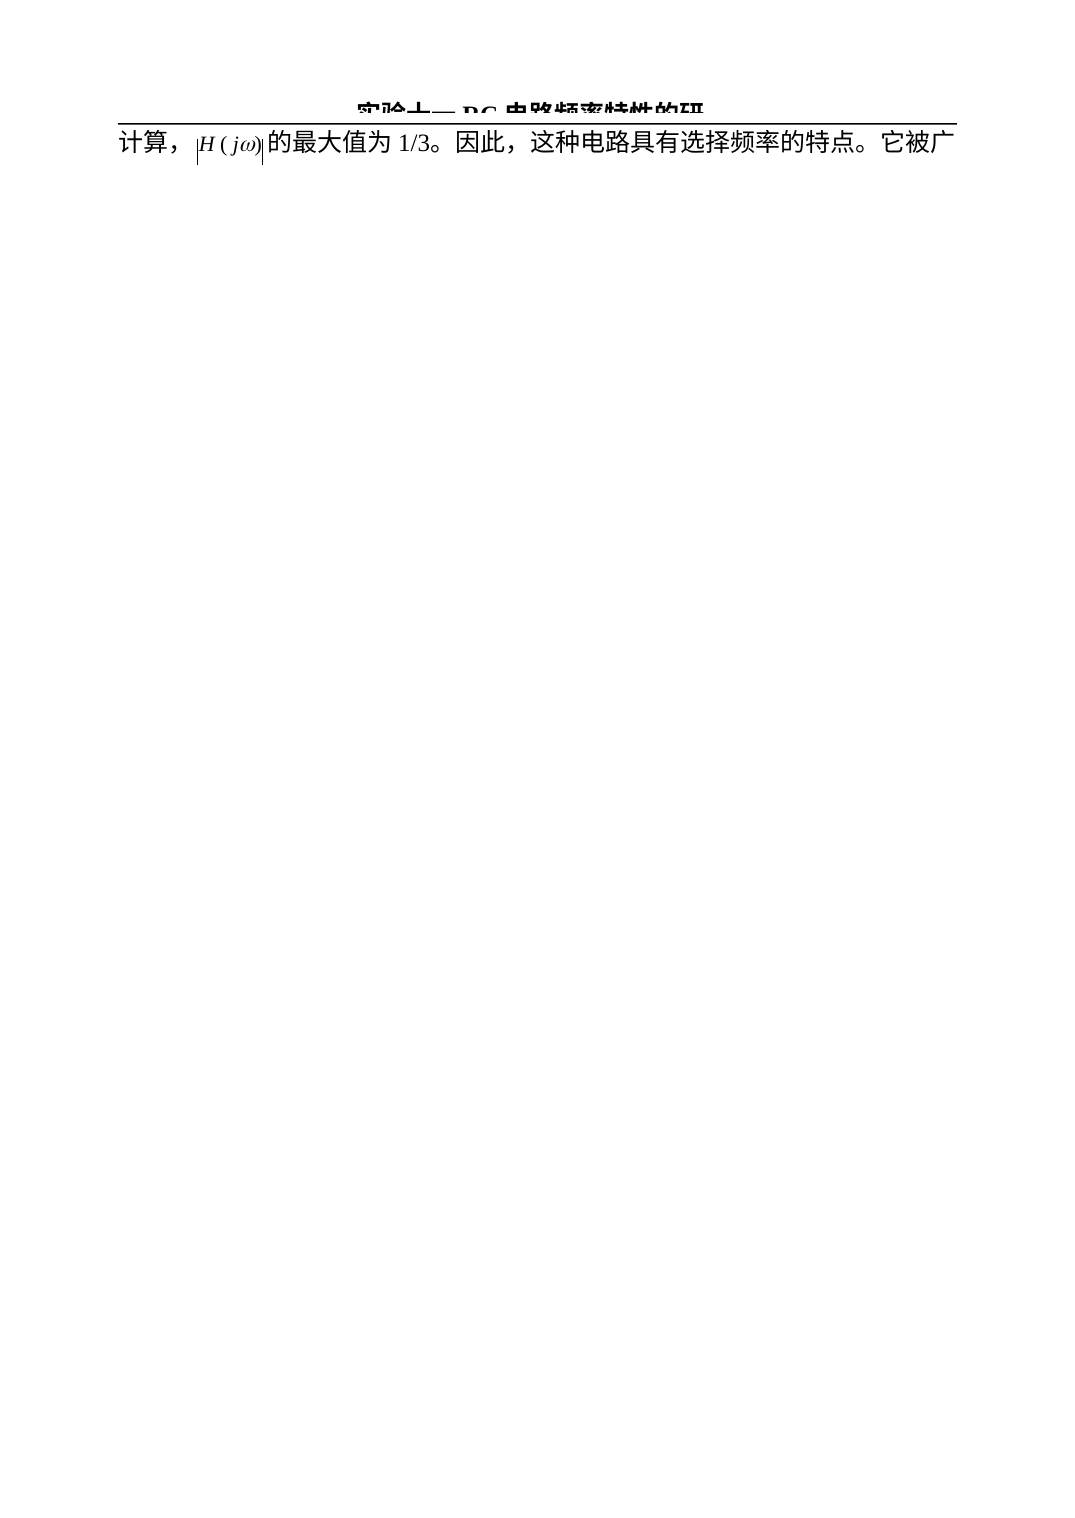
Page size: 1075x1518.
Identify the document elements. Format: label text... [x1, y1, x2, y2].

text 计算， H ( j) 的最大值为 1/3。因此，这种电路具有选择频率的特点。它被广 [118, 123, 1043, 159]
